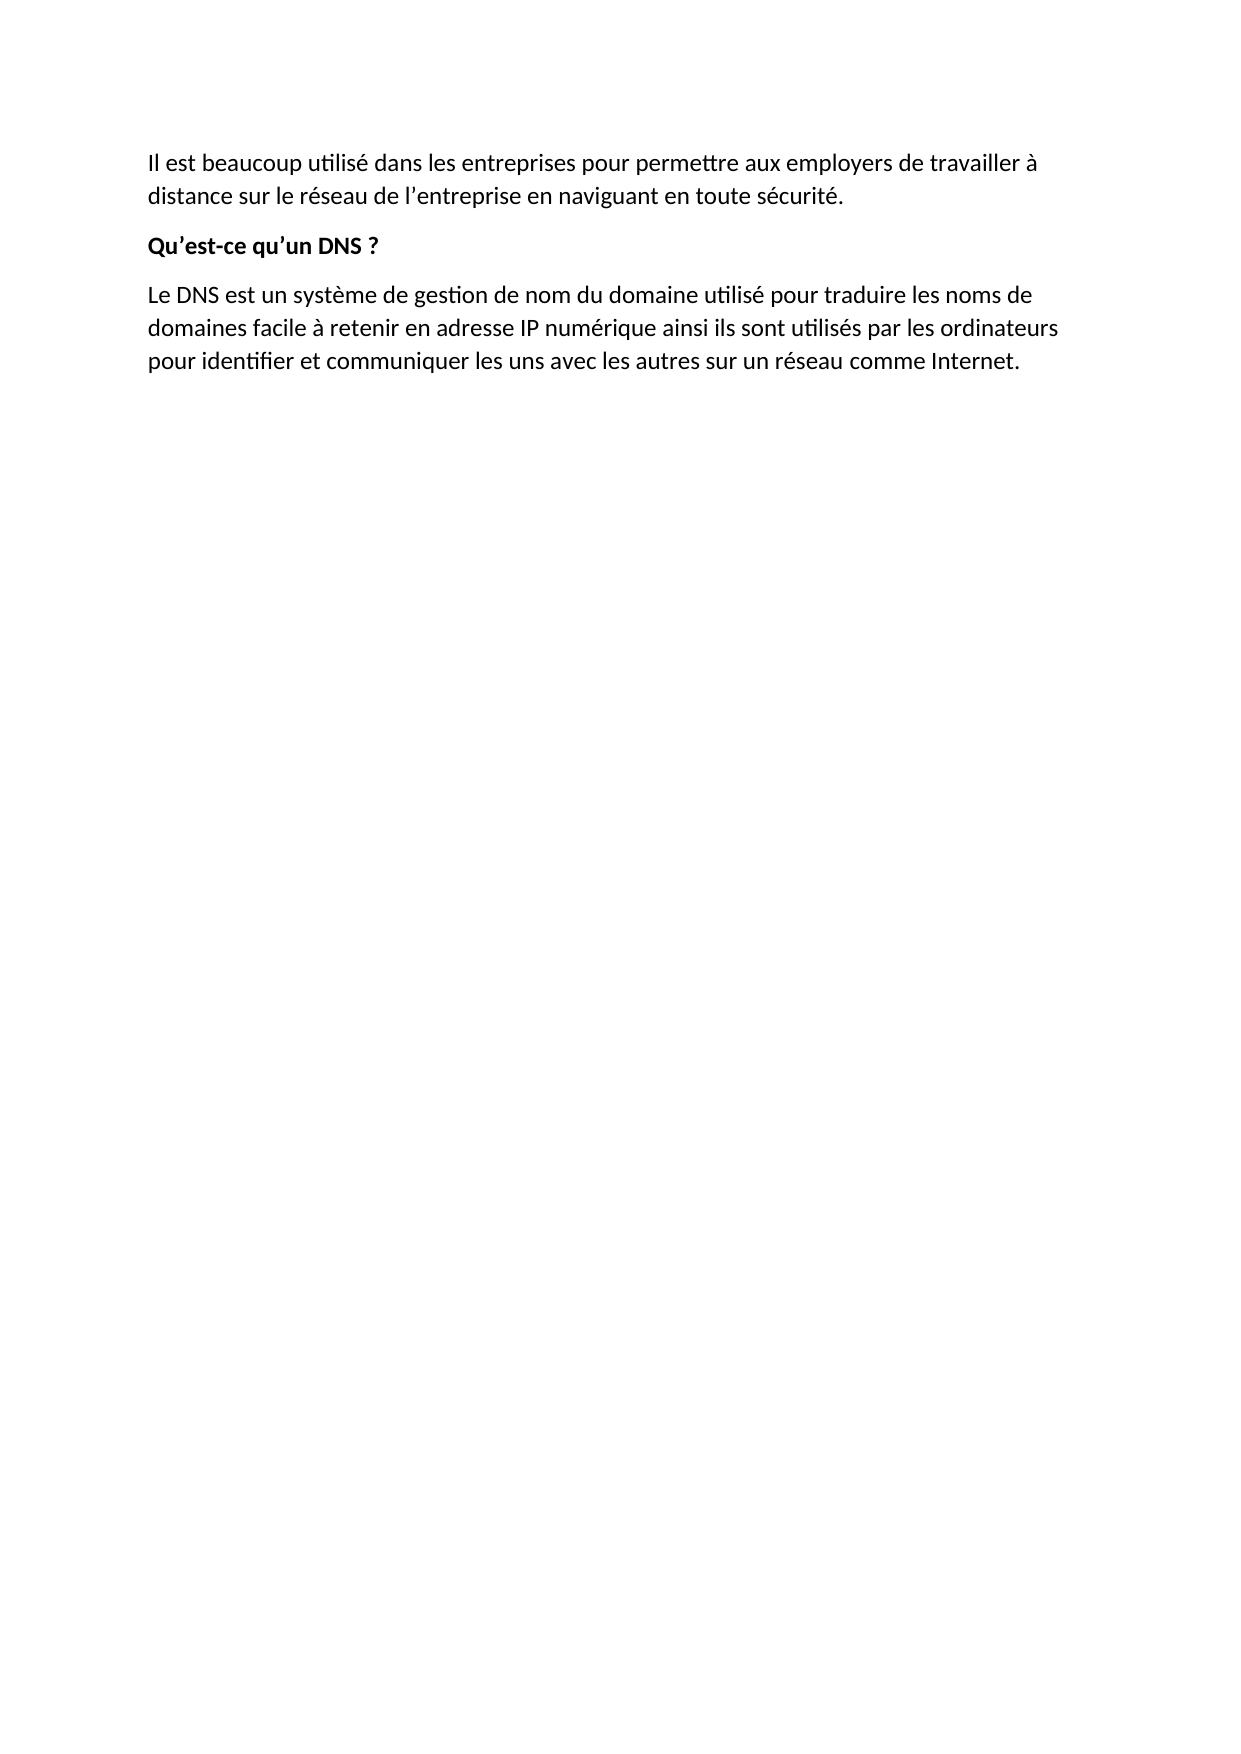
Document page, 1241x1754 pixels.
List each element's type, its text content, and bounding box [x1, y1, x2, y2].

text Le DNS est un système de gestion de nom du domaine utilisé pour traduire les noms de domaines facile à retenir en adresse IP numérique ainsi ils sont utilisés par les ordinateurs pour identifier et communiquer les uns avec les autres sur un réseau comme Internet. [148, 280, 1093, 376]
text Qu’est-ce qu’un DNS ? [148, 230, 1093, 261]
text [148, 148, 1093, 211]
